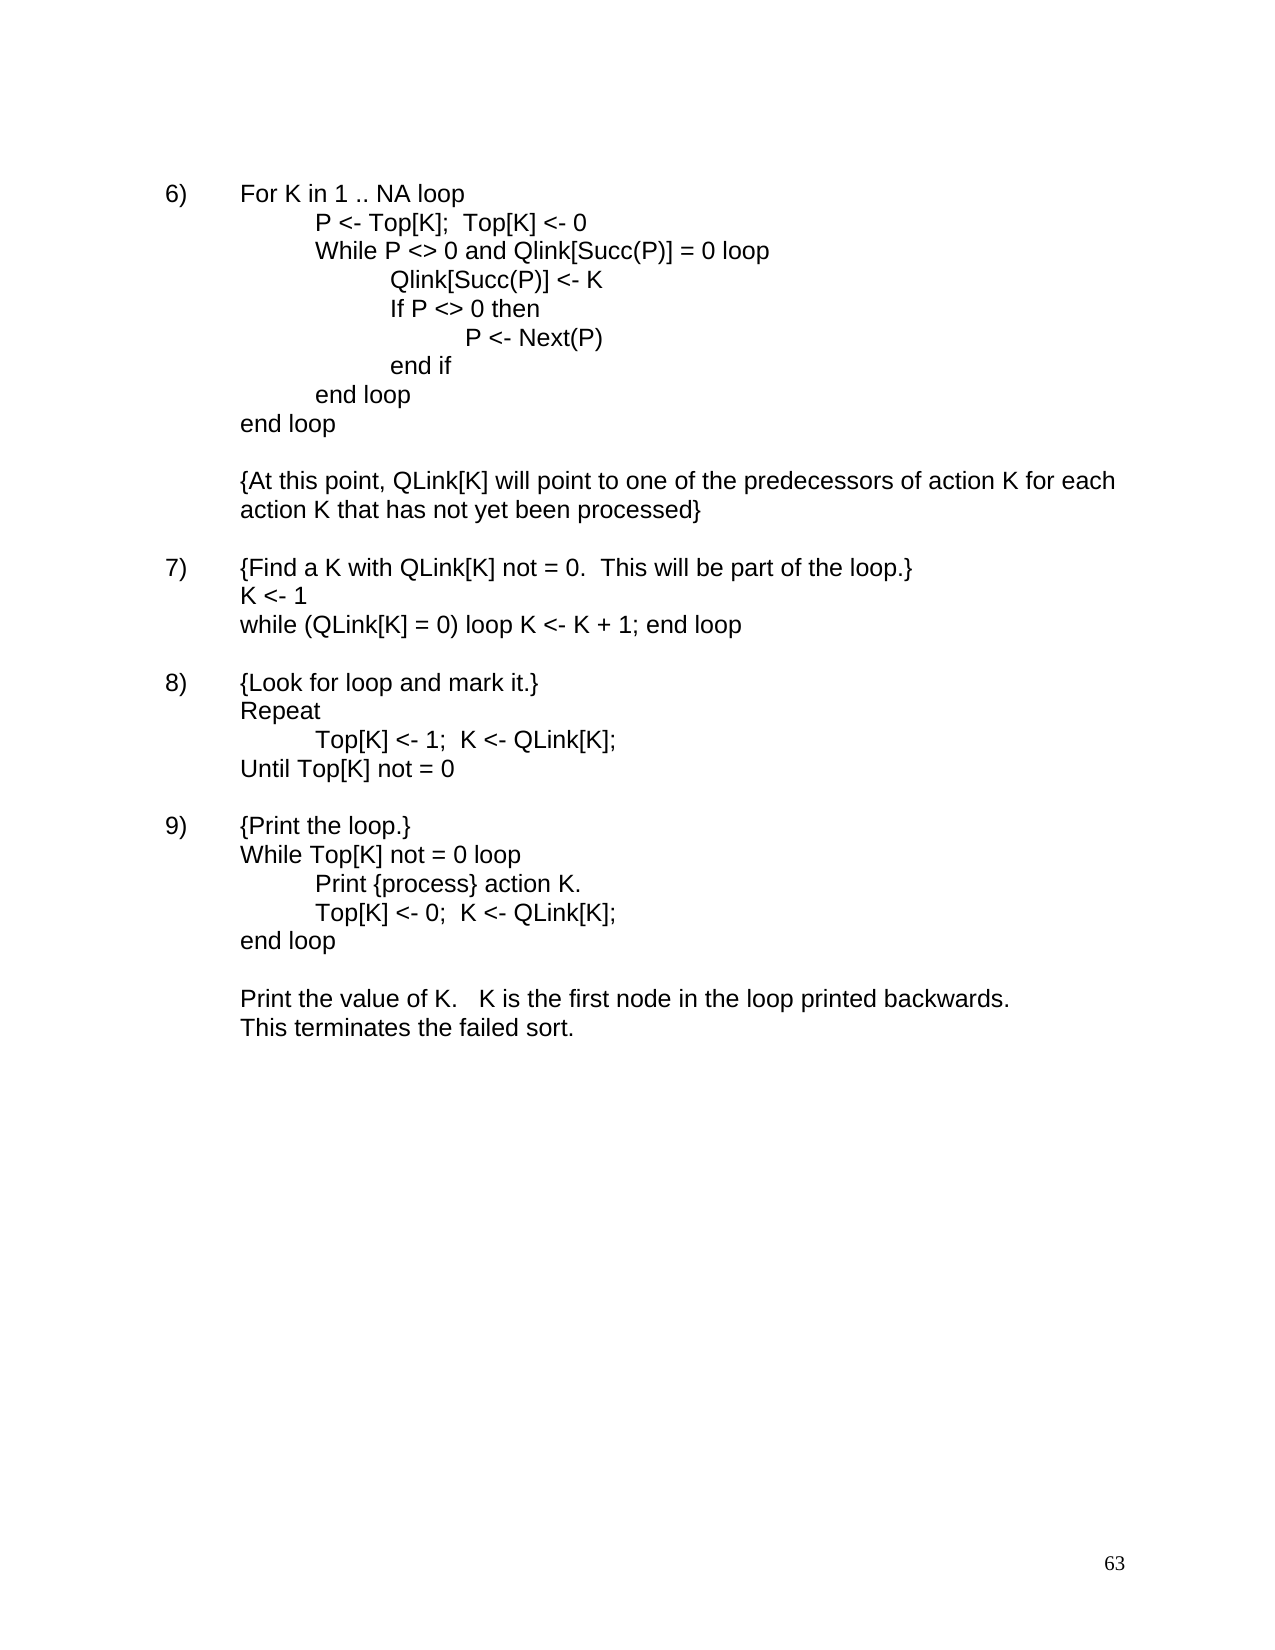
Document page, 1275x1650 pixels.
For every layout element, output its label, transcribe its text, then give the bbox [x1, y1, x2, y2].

text Repeat [165, 696, 1125, 725]
text 8) {Look for loop and mark it.} [165, 667, 1125, 696]
text Until Top[K] not = 0 [165, 754, 1125, 782]
text If P <> 0 then [165, 294, 1125, 322]
text 9) {Print the loop.} [165, 811, 1125, 840]
text 7) {Find a K with QLink[K] not = 0. This will be part of the loop.} [165, 552, 1125, 581]
text P <- Next(P) [165, 322, 1125, 351]
text K <- 1 [165, 581, 1125, 610]
text Qlink[Succ(P)] <- K [165, 265, 1125, 294]
text while (QLink[K] = 0) loop K <- K + 1; end loop [165, 610, 1125, 639]
text This terminates the failed sort. [165, 1012, 1125, 1041]
text While Top[K] not = 0 loop [240, 840, 1125, 869]
text Top[K] <- 0; K <- QLink[K]; [315, 897, 1125, 926]
text end loop [240, 926, 1125, 955]
text While P <> 0 and Qlink[Succ(P)] = 0 loop [165, 236, 1125, 265]
text P <- Top[K]; Top[K] <- 0 [165, 207, 1125, 236]
text end loop [165, 409, 1125, 437]
text Top[K] <- 1; K <- QLink[K]; [165, 725, 1125, 754]
text Print the value of K. K is the first node in the loop printed backwards. [165, 984, 1125, 1012]
text Print {process} action K. [315, 869, 1125, 897]
text {At this point, QLink[K] will point to one of the predecessors of action K for each action K that has not yet been processed} [240, 466, 1125, 524]
text end loop [165, 380, 1125, 409]
text 6) For K in 1 .. NA loop [165, 179, 1125, 207]
text end if [165, 351, 1125, 380]
